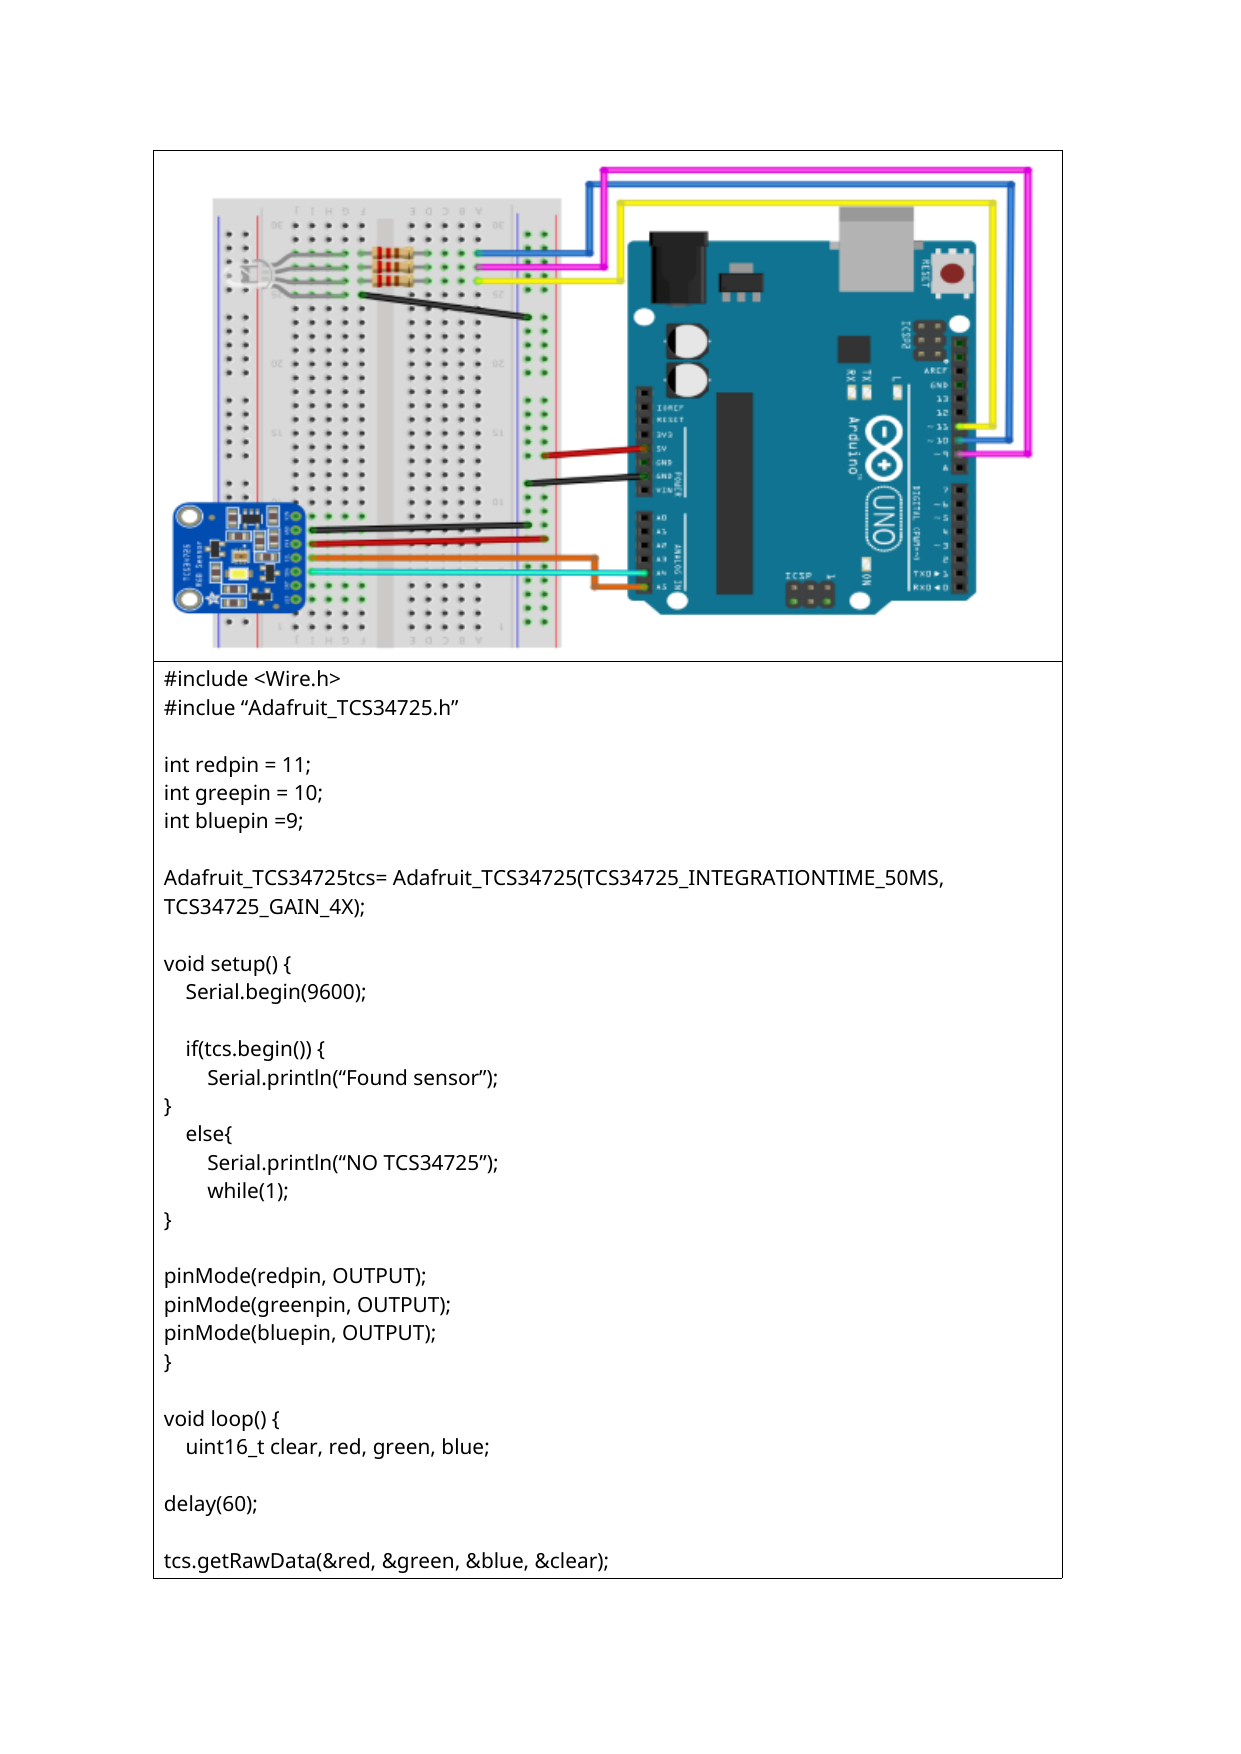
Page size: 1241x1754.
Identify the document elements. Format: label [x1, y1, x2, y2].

picture [163, 153, 1050, 659]
table_cell [154, 662, 1062, 1577]
table_cell [154, 151, 1062, 661]
